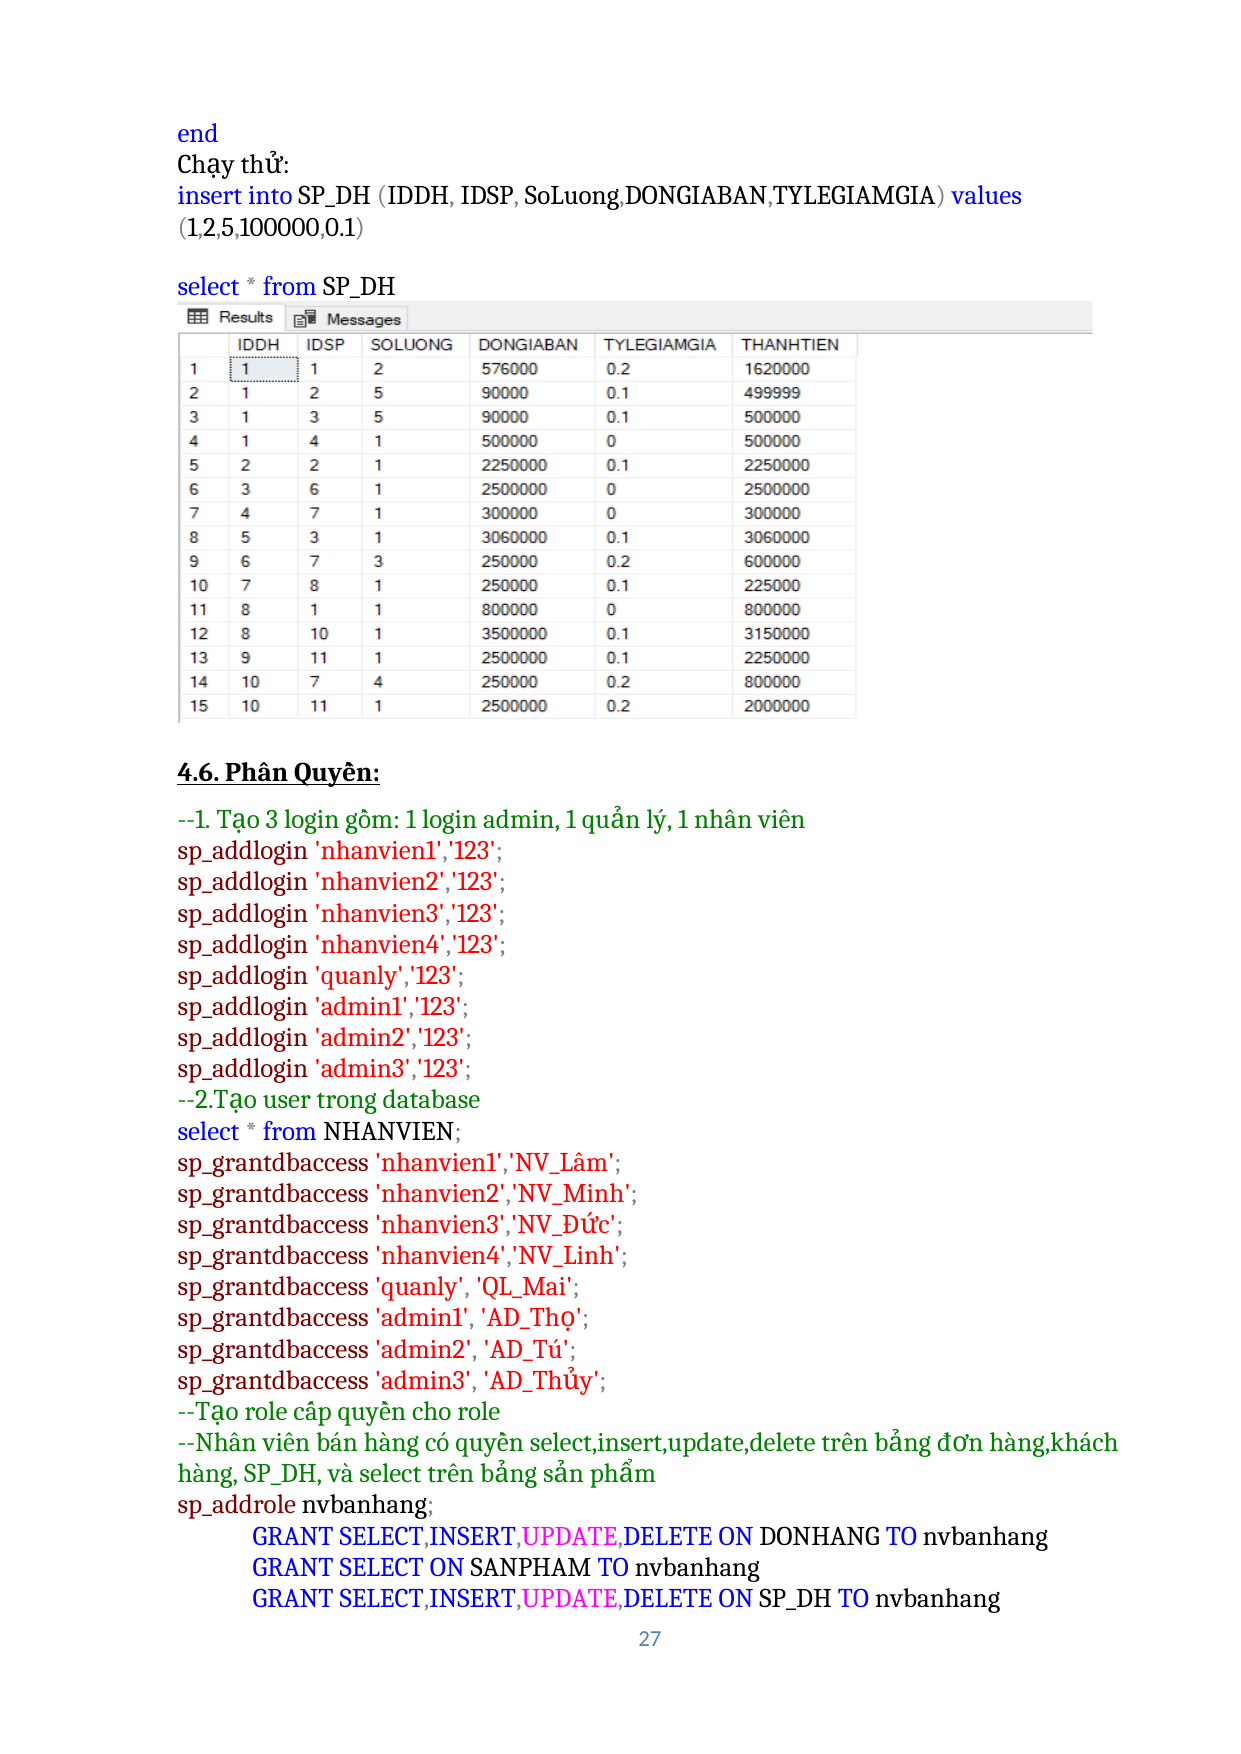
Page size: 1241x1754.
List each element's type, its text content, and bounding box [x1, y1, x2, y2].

text sp_addlogin 'nhanvien2','123'; [177, 866, 1122, 898]
text insert into SP_DH (IDDH, IDSP, SoLuong,DONGIABAN,TYLEGIAMGIA) values (1,2,5,100000,0.1) [177, 180, 1122, 243]
text sp_grantdbaccess 'admin2', 'AD_Tú'; [177, 1334, 1122, 1365]
text sp_addlogin 'quanly','123'; [177, 960, 1122, 991]
text sp_addlogin 'nhanvien3','123'; [177, 898, 1122, 929]
text sp_grantdbaccess 'admin3', 'AD_Thủy'; [177, 1365, 1122, 1396]
text --Tạo role cấp quyền cho role [177, 1396, 1122, 1427]
text GRANT SELECT,INSERT,UPDATE,DELETE ON DONHANG TO nvbanhang [177, 1521, 1122, 1552]
text sp_addlogin 'nhanvien1','123'; [177, 835, 1122, 866]
subtitle 4.6. Phân Quyền: [177, 757, 1122, 789]
text sp_addlogin 'admin3','123'; [177, 1053, 1122, 1084]
text sp_grantdbaccess 'nhanvien3','NV_Đức'; [177, 1209, 1122, 1240]
picture [177, 301, 1093, 723]
text sp_grantdbaccess 'admin1', 'AD_Thọ'; [177, 1302, 1122, 1334]
text sp_addlogin 'admin2','123'; [177, 1022, 1122, 1053]
text sp_addlogin 'nhanvien4','123'; [177, 929, 1122, 960]
text sp_addrole nvbanhang; [177, 1489, 1122, 1521]
text sp_addlogin 'admin1','123'; [177, 991, 1122, 1022]
text sp_grantdbaccess 'nhanvien2','NV_Minh'; [177, 1178, 1122, 1209]
text GRANT SELECT ON SANPHAM TO nvbanhang [177, 1552, 1122, 1583]
text sp_grantdbaccess 'nhanvien1','NV_Lâm'; [177, 1147, 1122, 1178]
text select * from NHANVIEN; [177, 1116, 1122, 1147]
text Chạy thử: [177, 149, 1122, 180]
text end [177, 118, 1122, 149]
text select * from SP_DH [177, 271, 1122, 302]
text GRANT SELECT,INSERT,UPDATE,DELETE ON SP_DH TO nvbanhang [177, 1583, 1122, 1614]
text sp_grantdbaccess 'quanly', 'QL_Mai'; [177, 1271, 1122, 1302]
text --1. Tạo 3 login gồm: 1 login admin, 1 quản lý, 1 nhân viên [177, 804, 1122, 835]
text --Nhân viên bán hàng có quyền select,insert,update,delete trên bảng đơn hàng,khách hàng, SP_DH, và select trên bảng sản phẩm [177, 1427, 1122, 1489]
text --2.Tạo user trong database [177, 1084, 1122, 1116]
text sp_grantdbaccess 'nhanvien4','NV_Linh'; [177, 1240, 1122, 1271]
